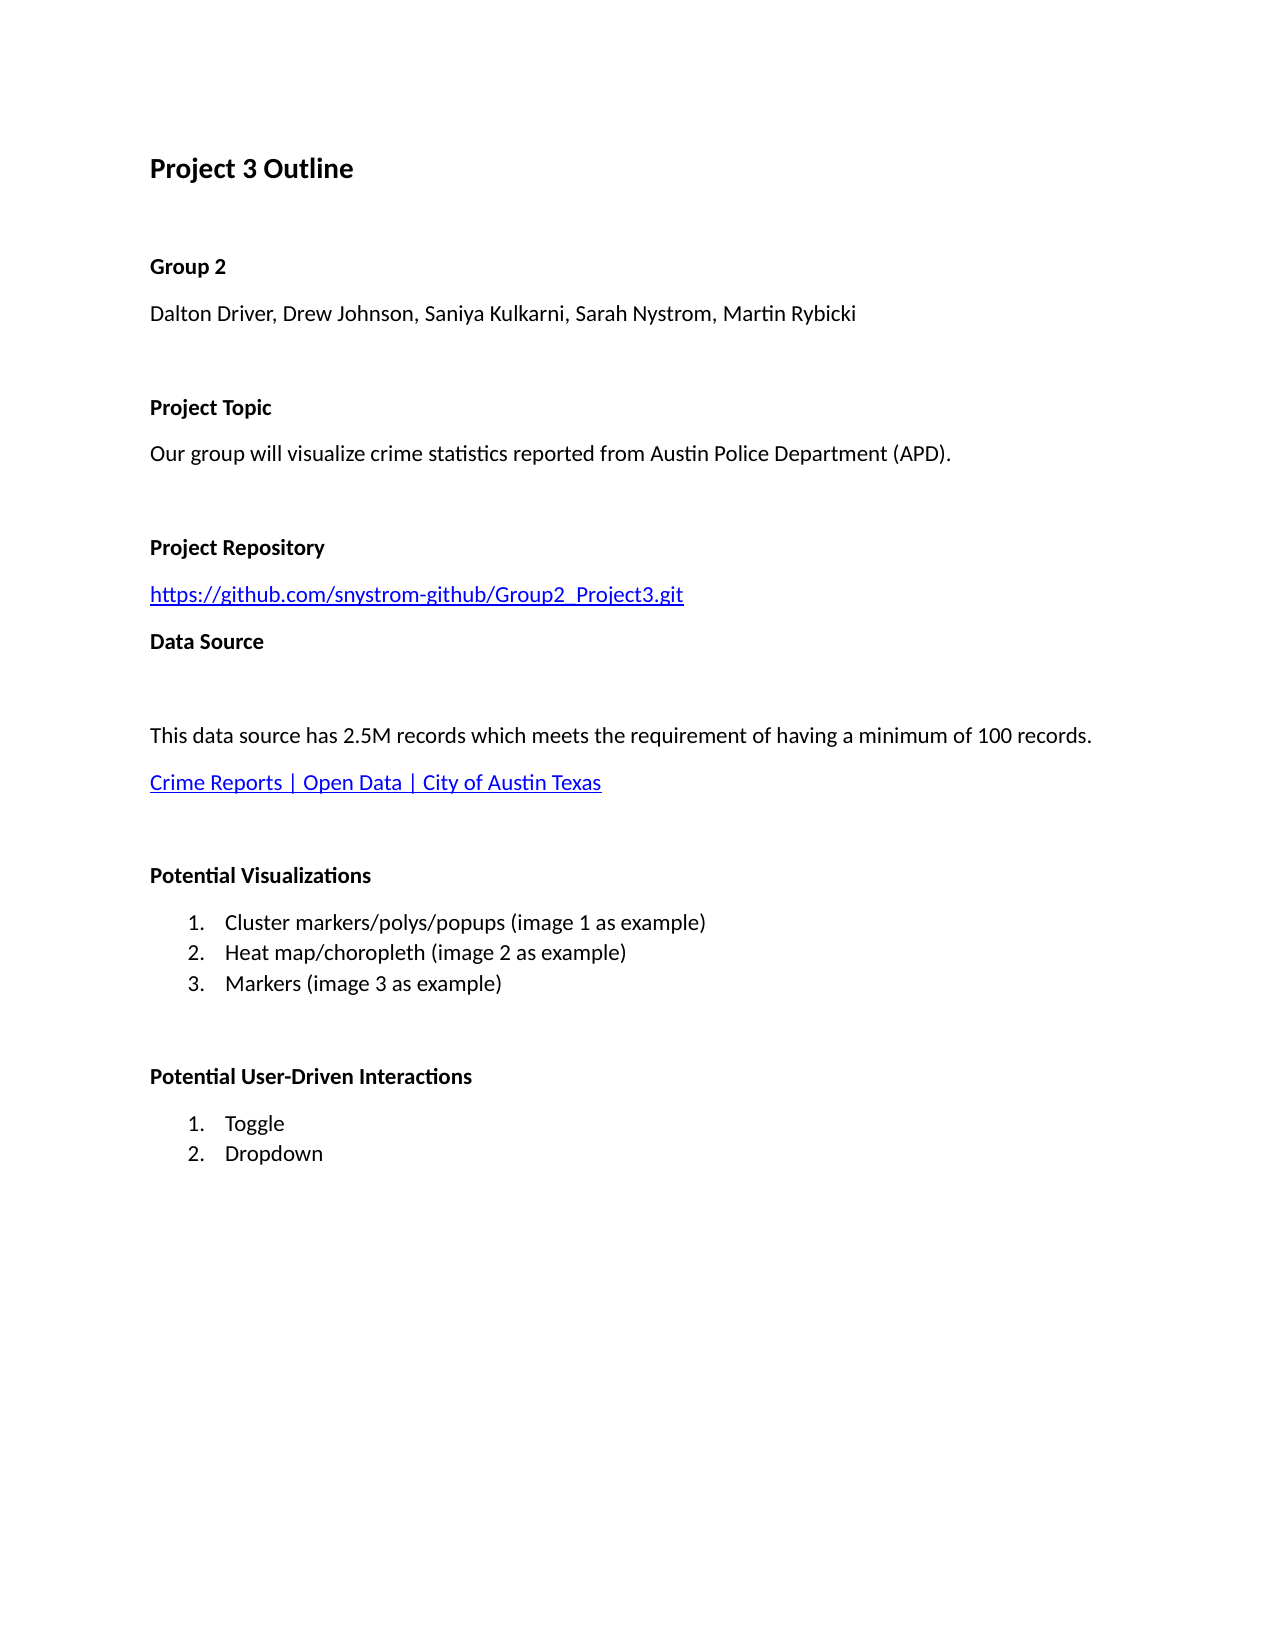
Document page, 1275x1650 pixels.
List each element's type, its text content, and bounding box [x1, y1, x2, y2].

list Toggle [187, 1109, 1125, 1137]
text Dalton Driver, Drew Johnson, Saniya Kulkarni, Sarah Nystrom, Martin Rybicki [150, 299, 1125, 327]
list Cluster markers/polys/popups (image 1 as example) [187, 908, 1125, 936]
list Markers (image 3 as example) [187, 969, 1125, 997]
text https://github.com/snystrom-github/Group2_Project3.git [150, 580, 1125, 608]
list Dropdown [187, 1139, 1125, 1167]
text Potential Visualizations [150, 861, 1125, 889]
text Project Repository [150, 533, 1125, 561]
text Project Topic [150, 393, 1125, 421]
text Our group will visualize crime statistics reported from Austin Police Department (APD). [150, 439, 1125, 467]
text Potential User-Driven Interactions [150, 1062, 1125, 1090]
text This data source has 2.5M records which meets the requirement of having a minimum of 100 records. [150, 721, 1125, 749]
text Data Source [150, 627, 1125, 655]
text Crime Reports | Open Data | City of Austin Texas [150, 768, 1125, 796]
text Project 3 Outline [150, 150, 1125, 186]
list Heat map/choropleth (image 2 as example) [187, 938, 1125, 966]
text Group 2 [150, 252, 1125, 280]
